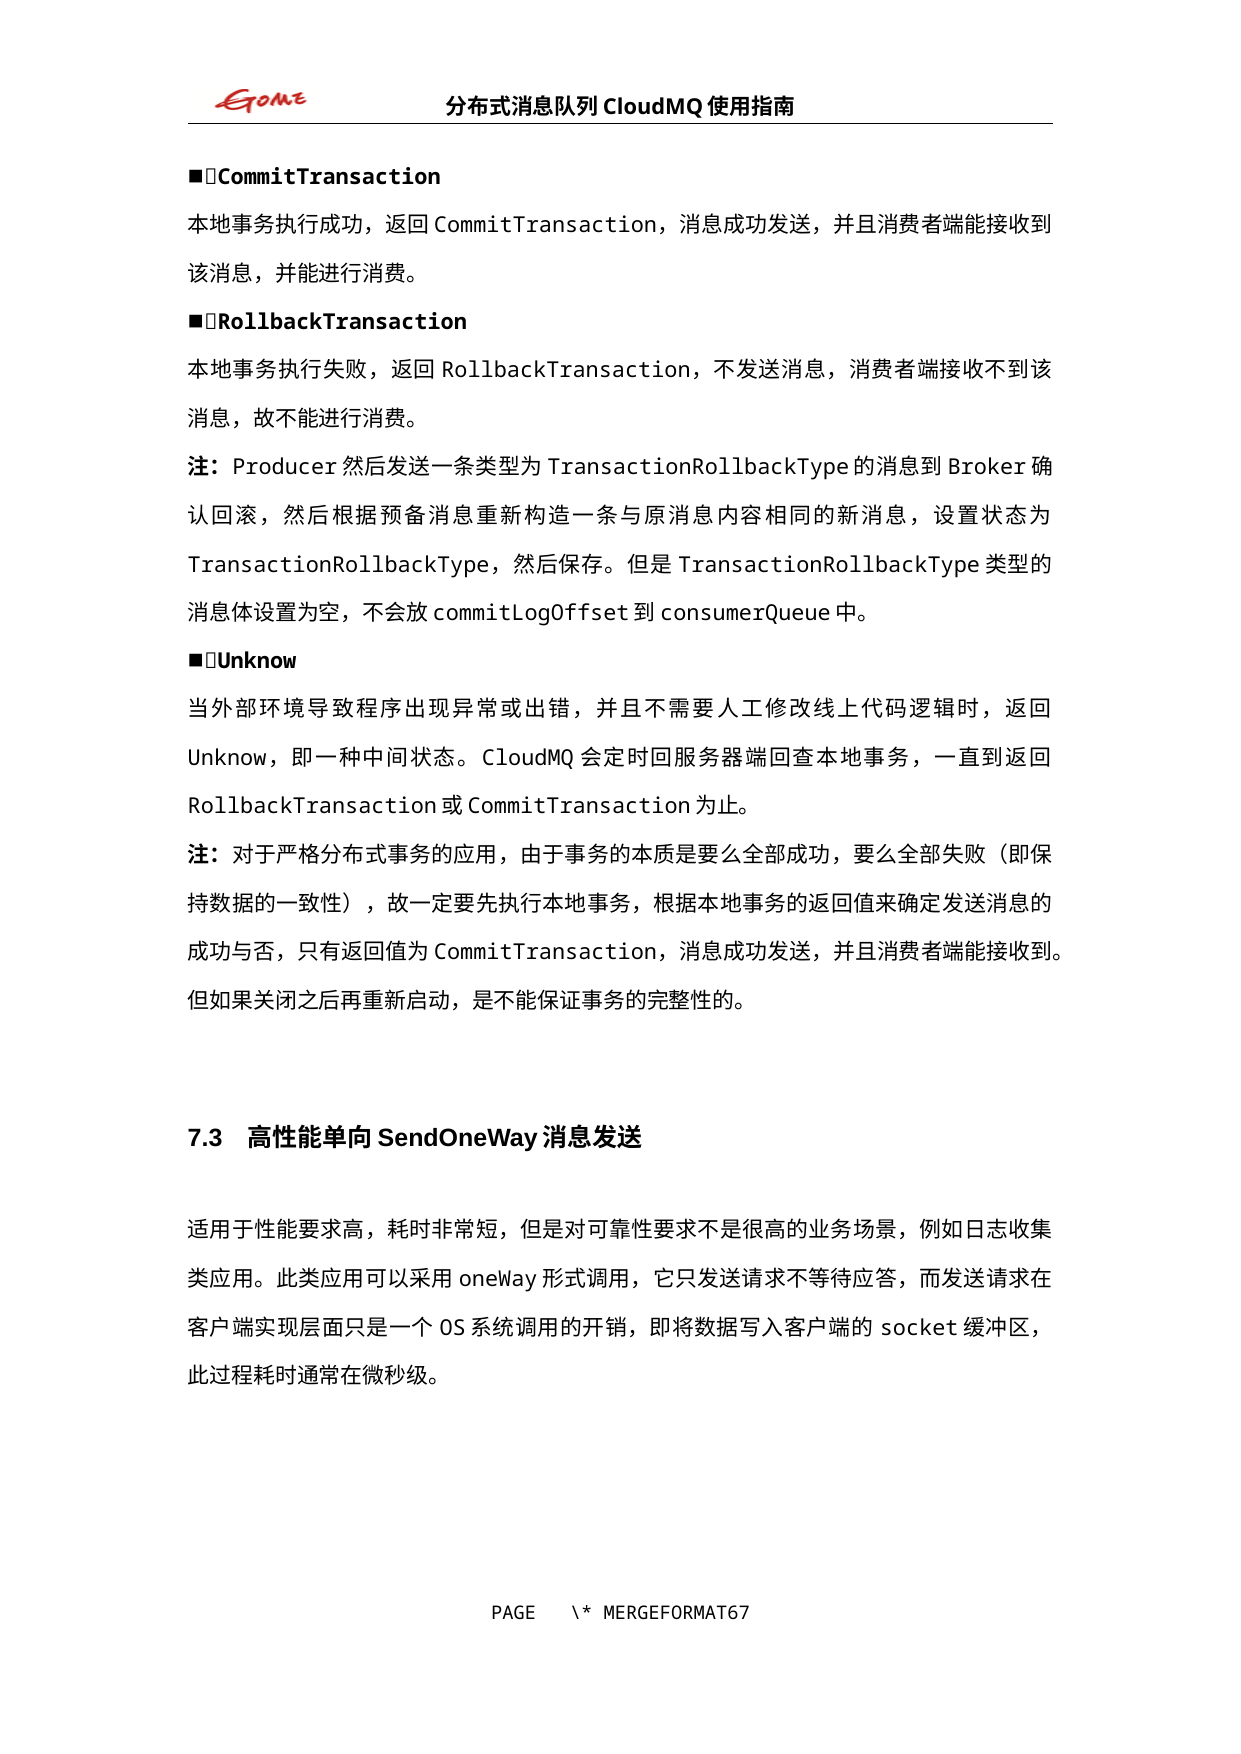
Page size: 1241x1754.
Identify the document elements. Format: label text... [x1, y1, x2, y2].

text CommitTransaction [187, 160, 1053, 192]
text 本地事务执行失败，返回RollbackTransaction，不发送消息，消费者端接收不到该消息，故不能进行消费。 [187, 352, 1053, 433]
text 注：Producer然后发送一条类型为TransactionRollbackType的消息到Broker确认回滚，然后根据预备消息重新构造一条与原消息内容相同的新消息，设置状态为TransactionRollbackType，然后保存。但是TransactionRollbackType类型的消息体设置为空，不会放commitLogOffset到consumerQueue中。 [187, 449, 1053, 627]
subtitle 高性能单向SendOneWay消息发送 [187, 1103, 1053, 1168]
picture [187, 89, 313, 114]
text 注：对于严格分布式事务的应用，由于事务的本质是要么全部成功，要么全部失败（即保持数据的一致性），故一定要先执行本地事务，根据本地事务的返回值来确定发送消息的成功与否，只有返回值为CommitTransaction，消息成功发送，并且消费者端能接收到。但如果关闭之后再重新启动，是不能保证事务的完整性的。 [187, 837, 1053, 1015]
text 适用于性能要求高，耗时非常短，但是对可靠性要求不是很高的业务场景，例如日志收集类应用。此类应用可以采用oneWay形式调用，它只发送请求不等待应答，而发送请求在客户端实现层面只是一个OS系统调用的开销，即将数据写入客户端的socket缓冲区，此过程耗时通常在微秒级。 [187, 1212, 1053, 1390]
text 本地事务执行成功，返回CommitTransaction，消息成功发送，并且消费者端能接收到该消息，并能进行消费。 [187, 207, 1053, 288]
text 当外部环境导致程序出现异常或出错，并且不需要人工修改线上代码逻辑时，返回Unknow，即一种中间状态。CloudMQ会定时回服务器端回查本地事务，一直到返回RollbackTransaction或CommitTransaction为止。 [187, 691, 1053, 821]
text RollbackTransaction [187, 304, 1053, 337]
text Unknow [187, 643, 1053, 676]
